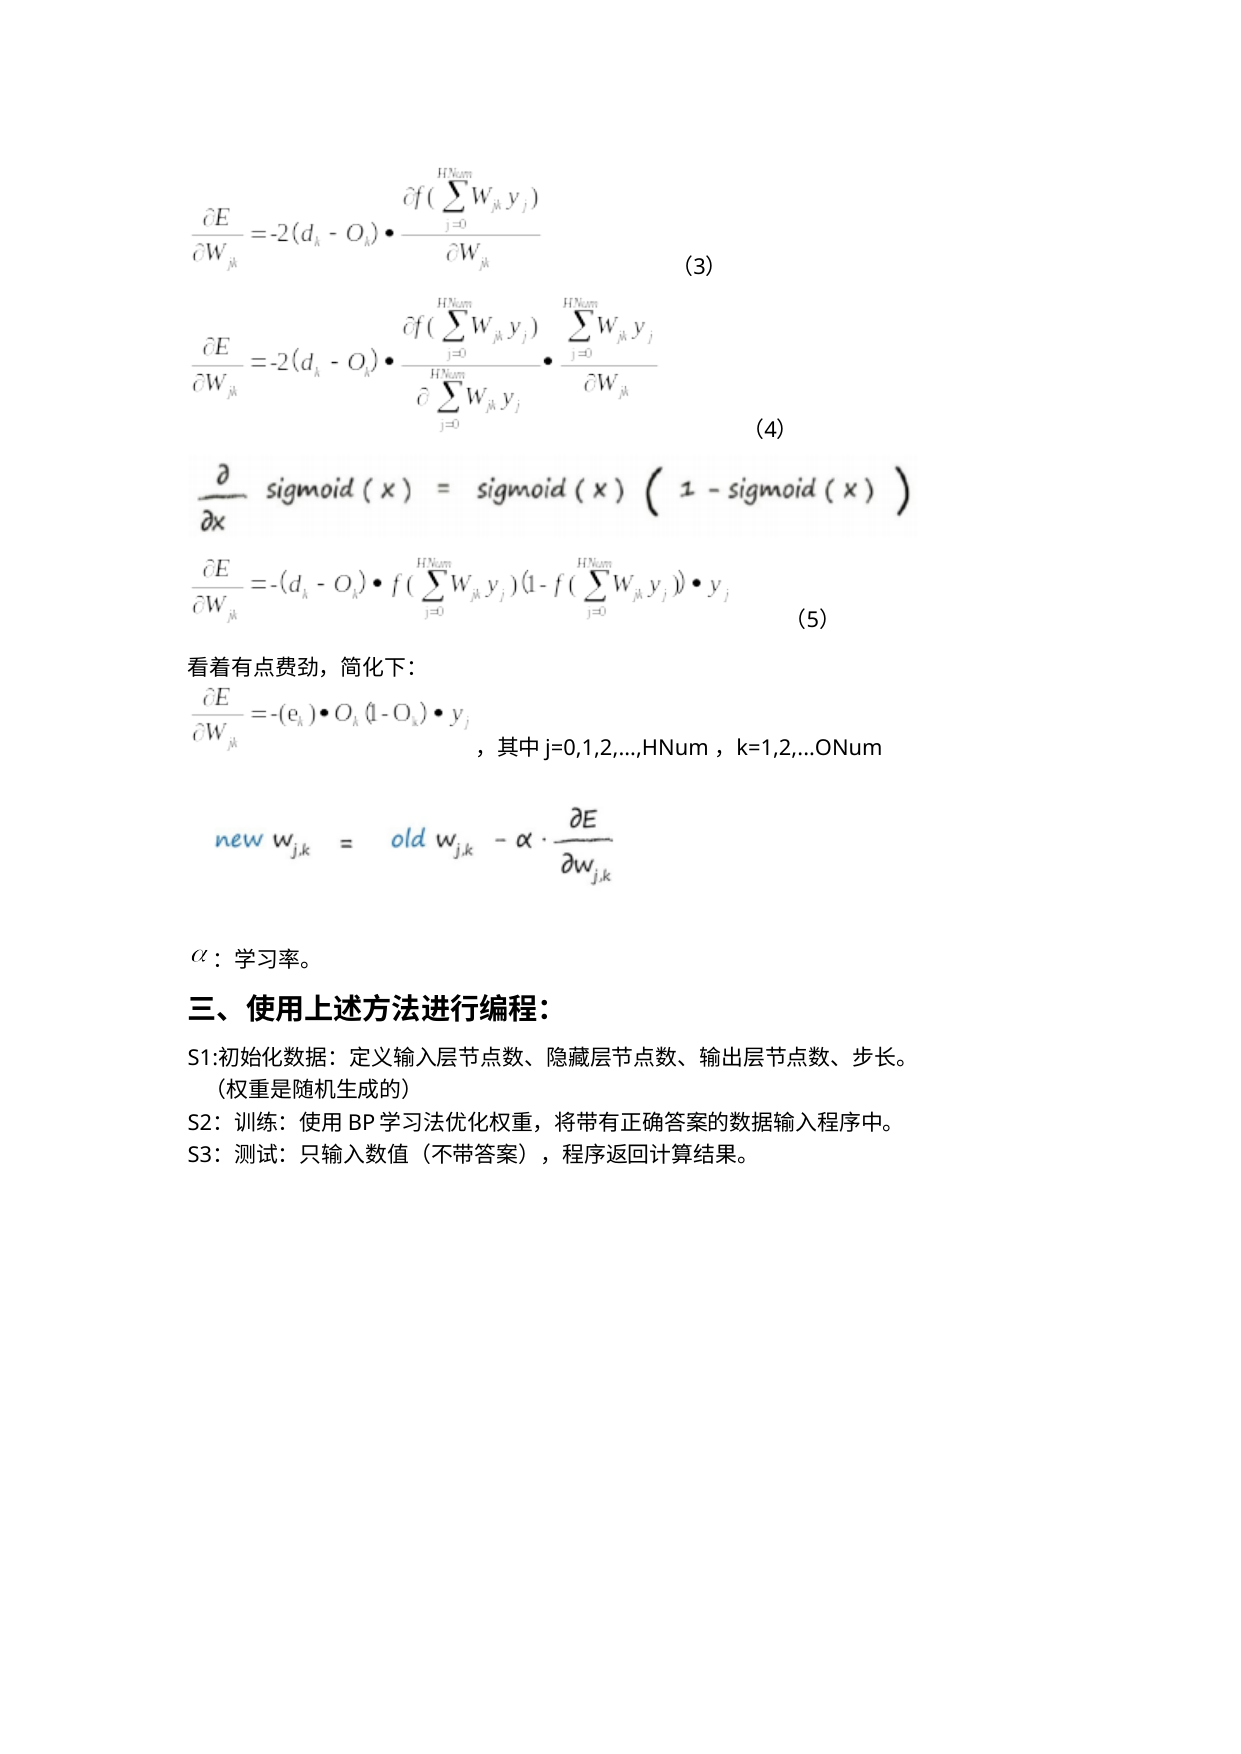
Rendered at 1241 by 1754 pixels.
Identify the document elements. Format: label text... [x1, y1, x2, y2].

picture [187, 779, 668, 911]
list ：学习率。 [187, 942, 1053, 974]
picture [187, 454, 920, 538]
list 使用上述方法进行编程： [187, 974, 1053, 1039]
list （5） [187, 552, 1053, 649]
list ，其中j=0,1,2,...,HNum ，k=1,2,...ONum [187, 682, 1053, 779]
list S1:初始化数据：定义输入层节点数、隐藏层节点数、输出层节点数、步长。 [187, 1039, 1053, 1072]
list S2：训练：使用BP学习法优化权重，将带有正确答案的数据输入程序中。 [187, 1104, 1053, 1137]
list （3） [187, 162, 1053, 292]
list S3：测试：只输入数值（不带答案），程序返回计算结果。 [187, 1137, 1053, 1169]
list （权重是随机生成的） [187, 1072, 1053, 1104]
list 看着有点费劲，简化下： [187, 649, 1053, 682]
list （4） [187, 292, 1053, 454]
